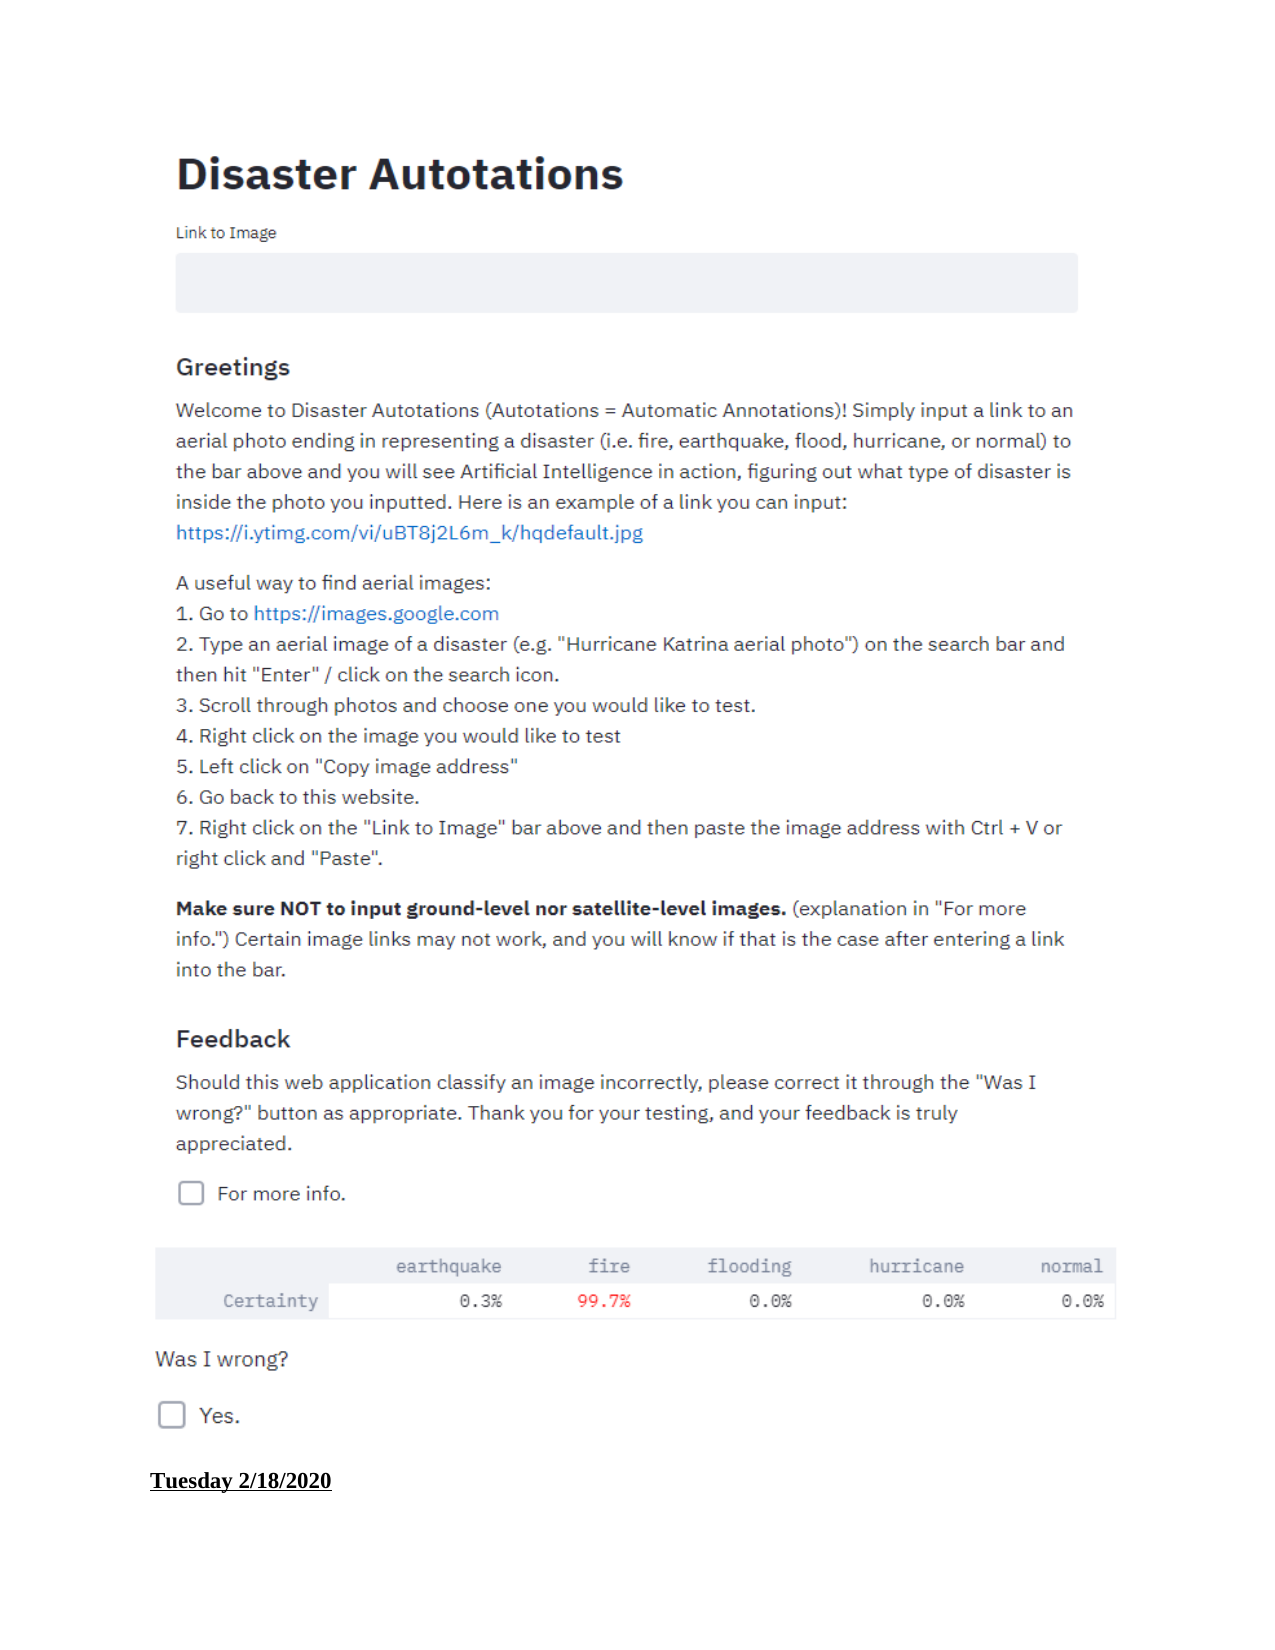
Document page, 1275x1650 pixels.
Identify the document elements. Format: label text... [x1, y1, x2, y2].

picture [150, 150, 1125, 1236]
picture [150, 1238, 1125, 1433]
text Tuesday 2/18/2020 [150, 1467, 1125, 1493]
